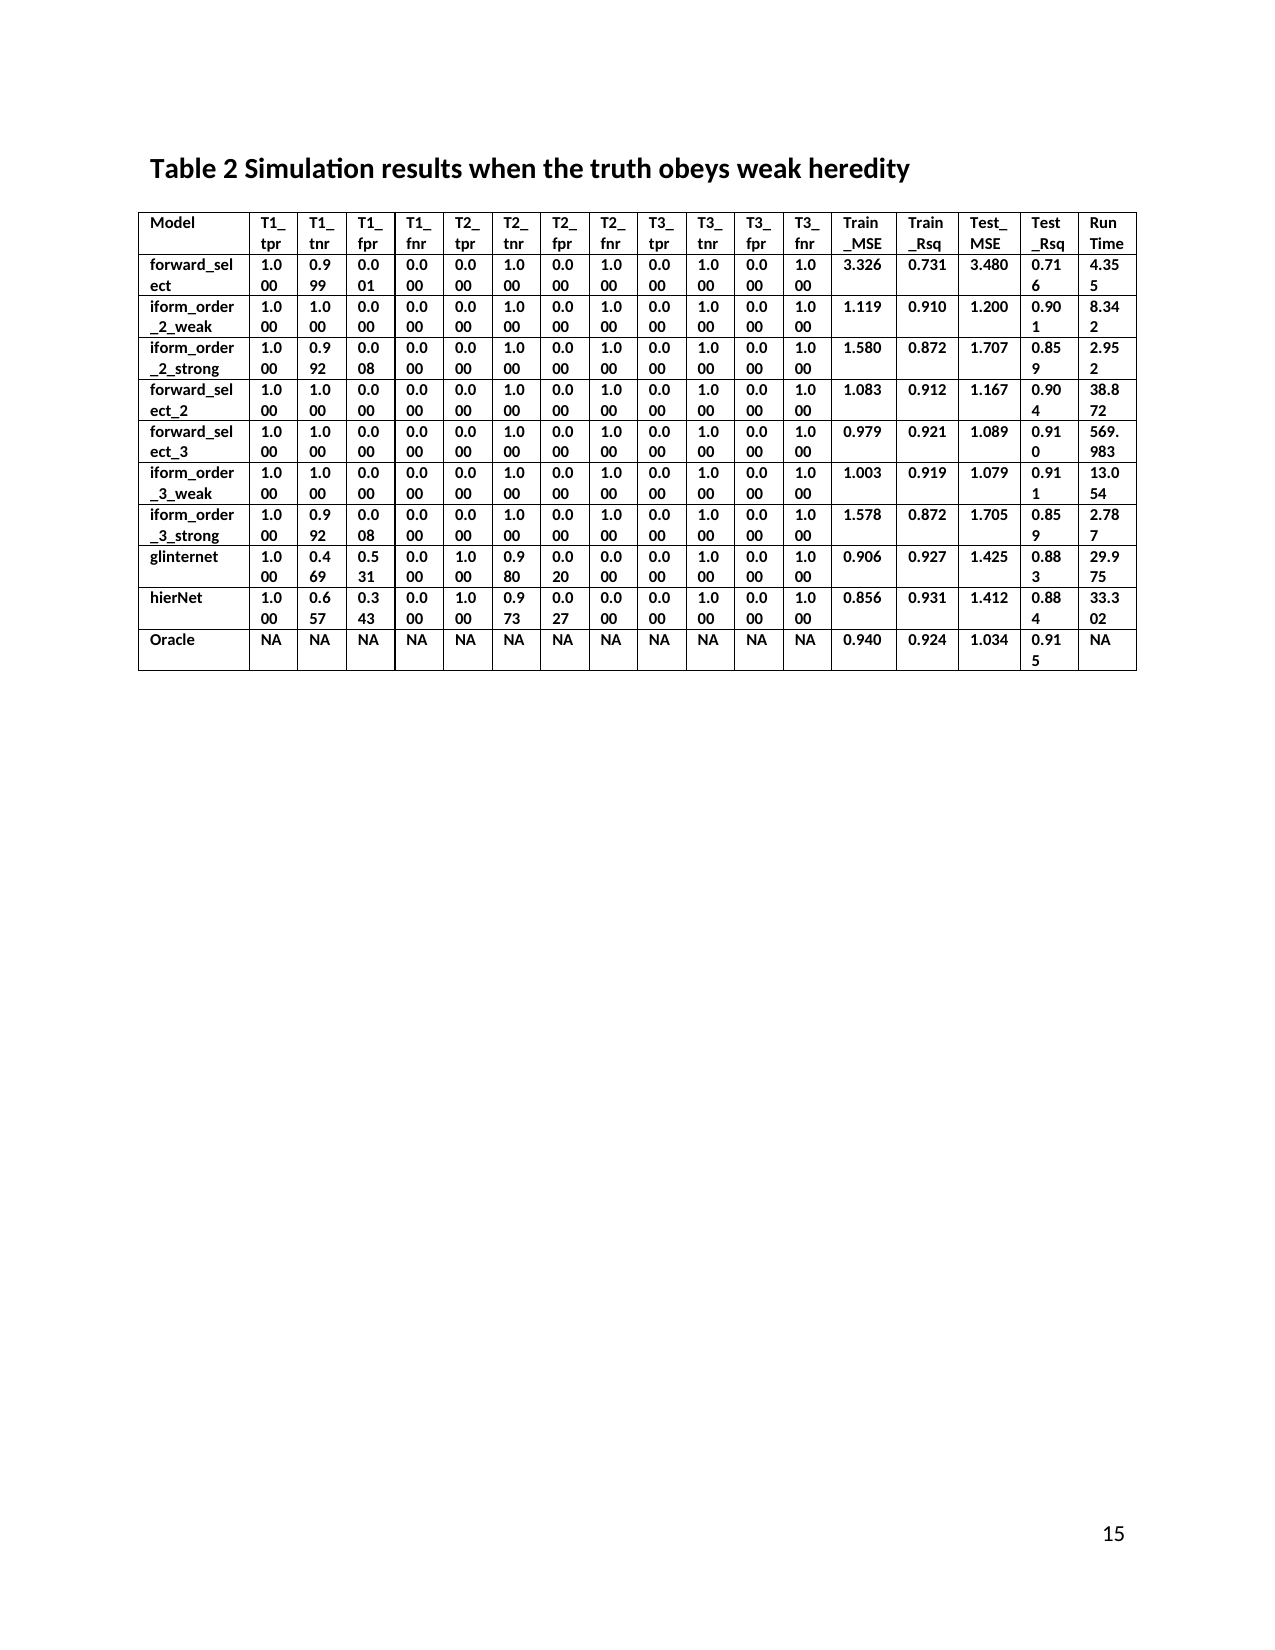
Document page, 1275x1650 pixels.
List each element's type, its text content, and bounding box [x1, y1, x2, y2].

table_cell forward_select [139, 255, 249, 295]
table_cell 1.578 [832, 505, 896, 545]
table_cell 1.000 [250, 463, 297, 503]
table_cell 0.901 [1021, 296, 1078, 337]
table_cell NA [250, 630, 297, 670]
table_cell 0.000 [638, 463, 686, 503]
table_cell 0.872 [897, 338, 958, 378]
table_cell 2.787 [1079, 505, 1136, 545]
table_cell 3.326 [832, 255, 896, 295]
table_cell 1.000 [687, 546, 734, 587]
table_cell 1.000 [590, 338, 637, 378]
table_cell 1.000 [687, 588, 734, 628]
table_header Train_MSE [832, 213, 896, 253]
table_cell 0.000 [735, 338, 783, 378]
table_cell 0.000 [396, 588, 443, 628]
table_cell glinternet [139, 546, 249, 587]
table_header T2_tnr [493, 213, 540, 253]
table_cell 0.000 [396, 421, 443, 462]
table_cell 0.020 [541, 546, 589, 587]
table_cell 0.000 [541, 463, 589, 503]
table_cell iform_order_3_strong [139, 505, 249, 545]
table_cell 0.000 [638, 546, 686, 587]
table_cell iform_order_3_weak [139, 463, 249, 503]
table_header T3_fpr [735, 213, 783, 253]
table_cell 0.883 [1021, 546, 1078, 587]
table_cell 1.000 [687, 505, 734, 545]
table_cell 0.911 [1021, 463, 1078, 503]
table_cell 1.003 [832, 463, 896, 503]
table_cell 1.000 [590, 463, 637, 503]
table_cell 0.000 [735, 255, 783, 295]
table_cell 0.884 [1021, 588, 1078, 628]
table_cell 1.580 [832, 338, 896, 378]
table_cell 1.000 [784, 380, 831, 420]
table_cell forward_select_3 [139, 421, 249, 462]
table_cell 0.000 [444, 463, 492, 503]
table_cell 0.904 [1021, 380, 1078, 420]
table_cell NA [687, 630, 734, 670]
table_cell 0.000 [541, 296, 589, 337]
table_cell 33.302 [1079, 588, 1136, 628]
table_cell 0.859 [1021, 338, 1078, 378]
table_cell 1.000 [298, 463, 346, 503]
table_cell 0.000 [347, 380, 394, 420]
table_cell 0.000 [735, 505, 783, 545]
table_cell 0.931 [897, 588, 958, 628]
table_header T3_fnr [784, 213, 831, 253]
table_cell 4.355 [1079, 255, 1136, 295]
table_cell 0.919 [897, 463, 958, 503]
table_cell 1.089 [959, 421, 1020, 462]
table_cell 0.657 [298, 588, 346, 628]
table_cell 0.906 [832, 546, 896, 587]
table_cell 1.034 [959, 630, 1020, 670]
table_cell 0.000 [396, 546, 443, 587]
table_cell 1.000 [250, 296, 297, 337]
table_cell 0.980 [493, 546, 540, 587]
table_cell 0.000 [735, 380, 783, 420]
table_header Test_Rsq [1021, 213, 1078, 253]
table_cell 0.731 [897, 255, 958, 295]
table_cell 1.200 [959, 296, 1020, 337]
table_header T1_tpr [250, 213, 297, 253]
table_cell 0.915 [1021, 630, 1078, 670]
table_cell 1.000 [784, 463, 831, 503]
table_cell 38.872 [1079, 380, 1136, 420]
table_header RunTime [1079, 213, 1136, 253]
table_cell NA [541, 630, 589, 670]
table_cell 2.952 [1079, 338, 1136, 378]
table_cell forward_select_2 [139, 380, 249, 420]
table_cell 1.119 [832, 296, 896, 337]
table_cell 0.992 [298, 338, 346, 378]
table_cell 1.000 [493, 380, 540, 420]
table_cell 0.000 [541, 380, 589, 420]
table_cell 0.992 [298, 505, 346, 545]
table_cell 0.000 [541, 338, 589, 378]
table_cell 1.000 [590, 421, 637, 462]
table_cell 0.000 [541, 505, 589, 545]
table_cell NA [347, 630, 394, 670]
table_cell 1.000 [784, 338, 831, 378]
table_cell 1.000 [687, 255, 734, 295]
table_header T2_fnr [590, 213, 637, 253]
table_header Train_Rsq [897, 213, 958, 253]
table_header T1_tnr [298, 213, 346, 253]
table_cell 1.000 [493, 421, 540, 462]
table_cell 0.000 [541, 255, 589, 295]
table_cell 13.054 [1079, 463, 1136, 503]
table_cell 0.000 [541, 421, 589, 462]
table_cell NA [1079, 630, 1136, 670]
table_cell hierNet [139, 588, 249, 628]
table_cell 0.856 [832, 588, 896, 628]
table_cell 1.000 [687, 296, 734, 337]
table_cell 0.000 [735, 588, 783, 628]
table_header T3_tpr [638, 213, 686, 253]
table_cell 1.000 [298, 380, 346, 420]
table_cell 0.912 [897, 380, 958, 420]
table_cell 1.000 [250, 546, 297, 587]
table_header T2_fpr [541, 213, 589, 253]
table_cell 1.000 [784, 255, 831, 295]
table_cell 1.000 [298, 296, 346, 337]
table_cell 0.872 [897, 505, 958, 545]
table_cell 0.008 [347, 338, 394, 378]
table_cell 0.000 [590, 546, 637, 587]
table_cell 1.000 [250, 380, 297, 420]
table_cell 0.999 [298, 255, 346, 295]
table_cell 0.000 [396, 296, 443, 337]
table_cell 1.000 [493, 505, 540, 545]
table_cell 0.927 [897, 546, 958, 587]
table_cell 0.000 [590, 588, 637, 628]
table_cell 0.973 [493, 588, 540, 628]
table_cell 1.000 [590, 296, 637, 337]
table_cell 1.000 [493, 463, 540, 503]
table_cell 1.000 [784, 296, 831, 337]
table_cell 3.480 [959, 255, 1020, 295]
table_cell 1.000 [784, 546, 831, 587]
table_cell 1.705 [959, 505, 1020, 545]
table_cell 1.000 [444, 546, 492, 587]
table_cell 1.079 [959, 463, 1020, 503]
table_cell 1.000 [493, 255, 540, 295]
table_cell 0.000 [396, 338, 443, 378]
table_cell 0.000 [396, 463, 443, 503]
table_cell 0.000 [735, 546, 783, 587]
table_cell 0.027 [541, 588, 589, 628]
table_cell 0.924 [897, 630, 958, 670]
table_cell iform_order_2_weak [139, 296, 249, 337]
table_cell 0.716 [1021, 255, 1078, 295]
table_cell 0.940 [832, 630, 896, 670]
table_cell 1.000 [298, 421, 346, 462]
table_cell 1.083 [832, 380, 896, 420]
table_cell 0.000 [735, 296, 783, 337]
table_cell 29.975 [1079, 546, 1136, 587]
table_cell 0.000 [396, 255, 443, 295]
table_cell 0.000 [638, 296, 686, 337]
table_cell NA [493, 630, 540, 670]
table_cell 1.000 [250, 255, 297, 295]
table_cell 1.000 [687, 380, 734, 420]
table_cell 8.342 [1079, 296, 1136, 337]
table_cell 0.910 [1021, 421, 1078, 462]
text Table 2 Simulation results when the truth obeys weak heredity [150, 150, 1125, 186]
table_cell 1.000 [687, 421, 734, 462]
table_cell 0.000 [347, 296, 394, 337]
table_cell 1.000 [493, 338, 540, 378]
table_cell 1.000 [444, 588, 492, 628]
table_cell 0.859 [1021, 505, 1078, 545]
table_cell 0.000 [735, 463, 783, 503]
table_cell 1.000 [784, 421, 831, 462]
table_cell 0.000 [638, 505, 686, 545]
table_cell 1.167 [959, 380, 1020, 420]
table_cell 0.000 [638, 588, 686, 628]
table_header T3_tnr [687, 213, 734, 253]
table_cell 1.000 [590, 255, 637, 295]
table_cell 0.000 [638, 380, 686, 420]
table_cell 0.000 [444, 380, 492, 420]
table_cell 1.000 [687, 338, 734, 378]
table_cell 0.469 [298, 546, 346, 587]
table_cell 0.008 [347, 505, 394, 545]
table_cell 0.000 [638, 338, 686, 378]
table_cell 0.000 [347, 421, 394, 462]
table_cell NA [396, 630, 443, 670]
table_cell NA [590, 630, 637, 670]
table_cell 1.707 [959, 338, 1020, 378]
table_cell 1.000 [784, 505, 831, 545]
table_cell 1.000 [784, 588, 831, 628]
table_cell 0.343 [347, 588, 394, 628]
table_cell 0.000 [735, 421, 783, 462]
table_cell 0.000 [444, 296, 492, 337]
table_header T1_fnr [396, 213, 443, 253]
table_header T2_tpr [444, 213, 492, 253]
table_cell 1.000 [250, 338, 297, 378]
table_cell 0.000 [444, 338, 492, 378]
table_cell NA [638, 630, 686, 670]
table_cell 1.412 [959, 588, 1020, 628]
table_cell 1.000 [250, 421, 297, 462]
table_header Model [139, 213, 249, 253]
table_cell 1.000 [590, 505, 637, 545]
table_cell NA [444, 630, 492, 670]
table_cell Oracle [139, 630, 249, 670]
table_cell iform_order_2_strong [139, 338, 249, 378]
table_cell 1.000 [687, 463, 734, 503]
table_cell 0.000 [444, 505, 492, 545]
table_cell 0.000 [638, 421, 686, 462]
table_header Test_MSE [959, 213, 1020, 253]
table_header T1_fpr [347, 213, 394, 253]
table_cell 1.000 [493, 296, 540, 337]
table_cell 0.000 [638, 255, 686, 295]
table_cell 0.921 [897, 421, 958, 462]
table_cell 0.000 [347, 463, 394, 503]
table_cell NA [298, 630, 346, 670]
table_cell 0.910 [897, 296, 958, 337]
table_cell 0.000 [396, 380, 443, 420]
table_cell 1.000 [250, 588, 297, 628]
table_cell 1.425 [959, 546, 1020, 587]
table_cell 569.983 [1079, 421, 1136, 462]
table_cell 0.000 [444, 421, 492, 462]
table_cell 1.000 [250, 505, 297, 545]
table_cell 0.000 [444, 255, 492, 295]
table_cell NA [784, 630, 831, 670]
table_cell 1.000 [590, 380, 637, 420]
table_cell 0.531 [347, 546, 394, 587]
table_cell 0.000 [396, 505, 443, 545]
table_cell 0.001 [347, 255, 394, 295]
table_cell 0.979 [832, 421, 896, 462]
table_cell NA [735, 630, 783, 670]
